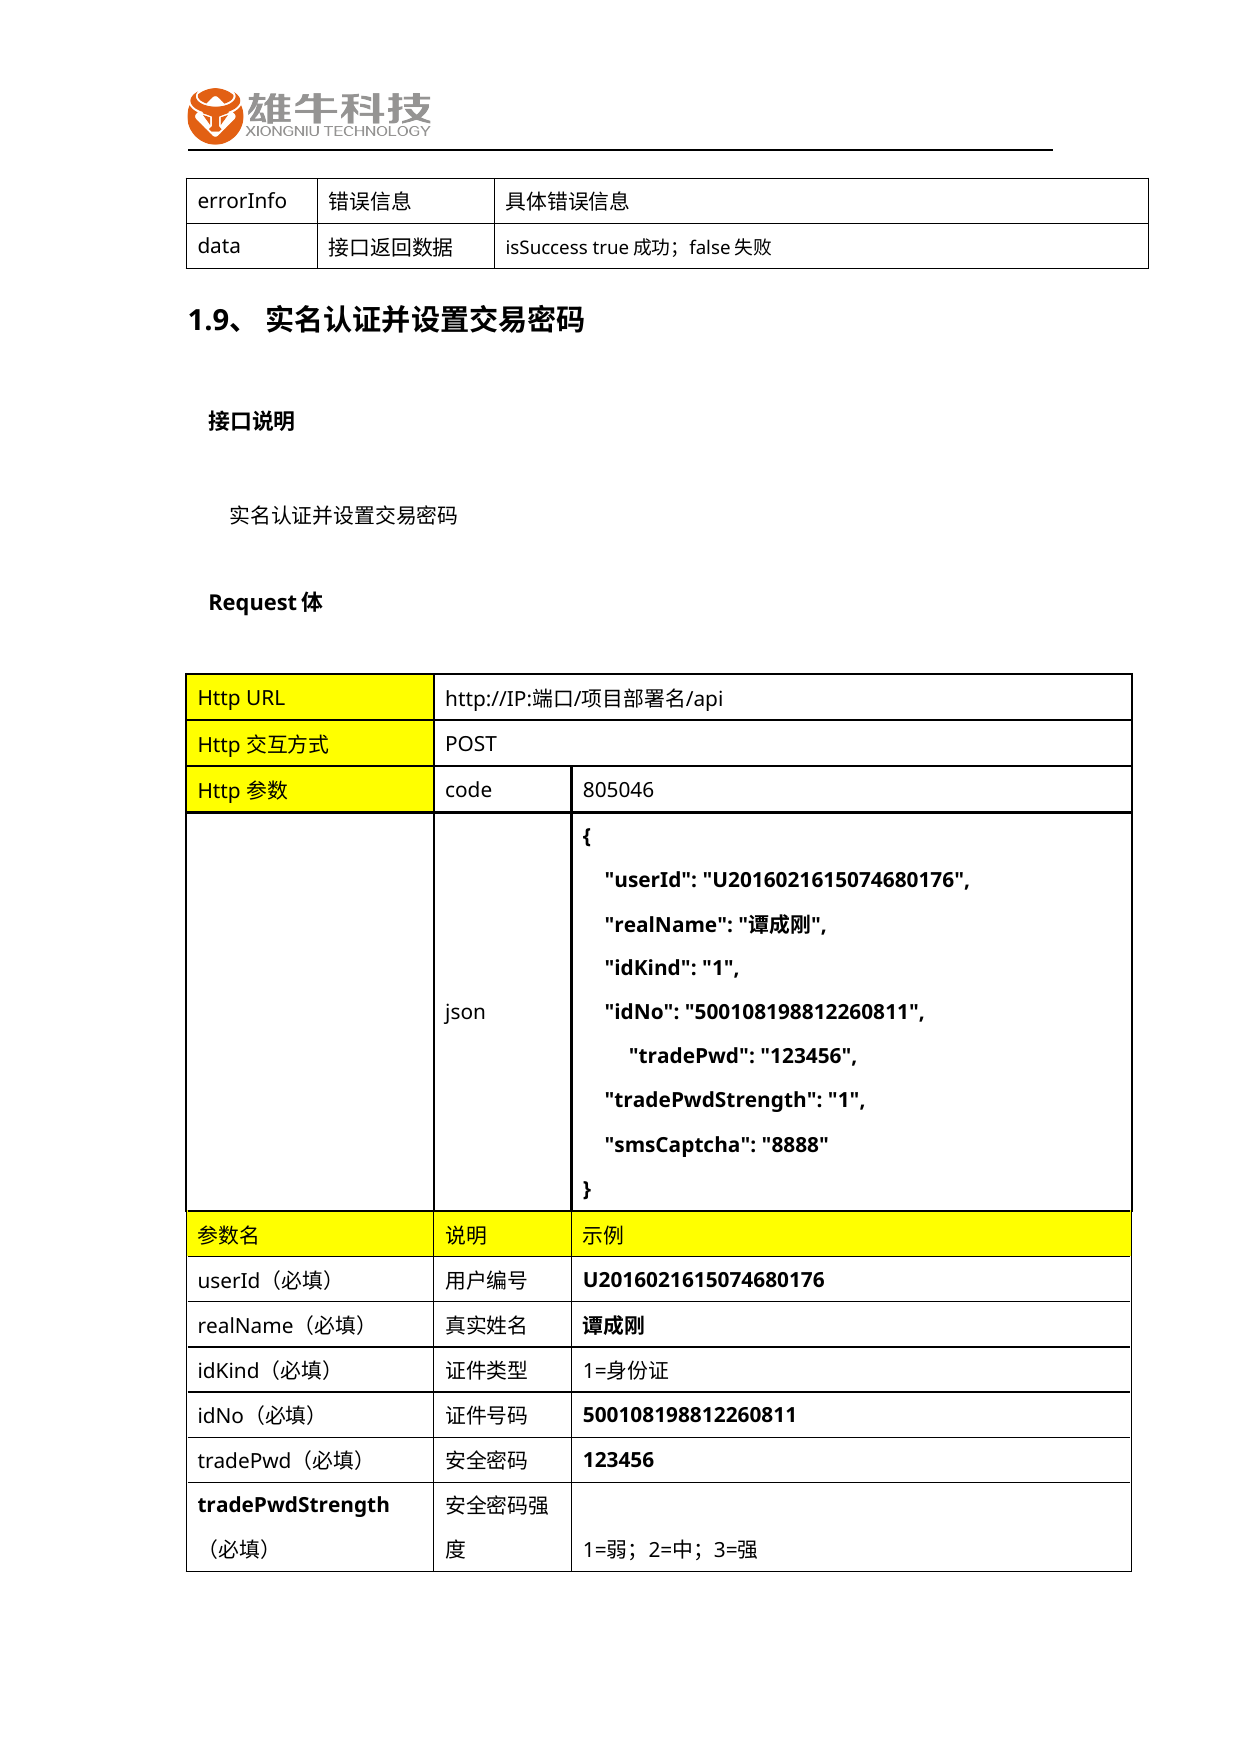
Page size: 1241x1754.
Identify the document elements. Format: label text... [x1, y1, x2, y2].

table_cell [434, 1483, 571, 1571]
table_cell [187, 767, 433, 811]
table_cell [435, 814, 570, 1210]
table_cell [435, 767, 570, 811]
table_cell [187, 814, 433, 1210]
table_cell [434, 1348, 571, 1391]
subtitle Request体 [202, 579, 1053, 623]
text 实名认证并设置交易密码 [187, 492, 1053, 536]
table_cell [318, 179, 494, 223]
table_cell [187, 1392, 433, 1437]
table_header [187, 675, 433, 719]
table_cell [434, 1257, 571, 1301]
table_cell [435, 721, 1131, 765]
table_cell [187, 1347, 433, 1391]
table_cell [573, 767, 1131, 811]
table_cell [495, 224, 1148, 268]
subtitle 接口说明 [202, 398, 1053, 442]
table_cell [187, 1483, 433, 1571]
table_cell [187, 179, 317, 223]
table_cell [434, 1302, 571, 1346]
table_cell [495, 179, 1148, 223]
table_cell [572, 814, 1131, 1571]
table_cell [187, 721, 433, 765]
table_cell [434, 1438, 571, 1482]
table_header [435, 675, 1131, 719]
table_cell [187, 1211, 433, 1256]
subtitle 实名认证并设置交易密码 [187, 296, 1053, 340]
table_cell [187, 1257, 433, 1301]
picture [187, 88, 433, 147]
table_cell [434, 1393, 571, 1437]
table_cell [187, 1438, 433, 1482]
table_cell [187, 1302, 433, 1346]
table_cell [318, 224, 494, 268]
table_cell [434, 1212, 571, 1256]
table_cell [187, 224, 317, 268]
